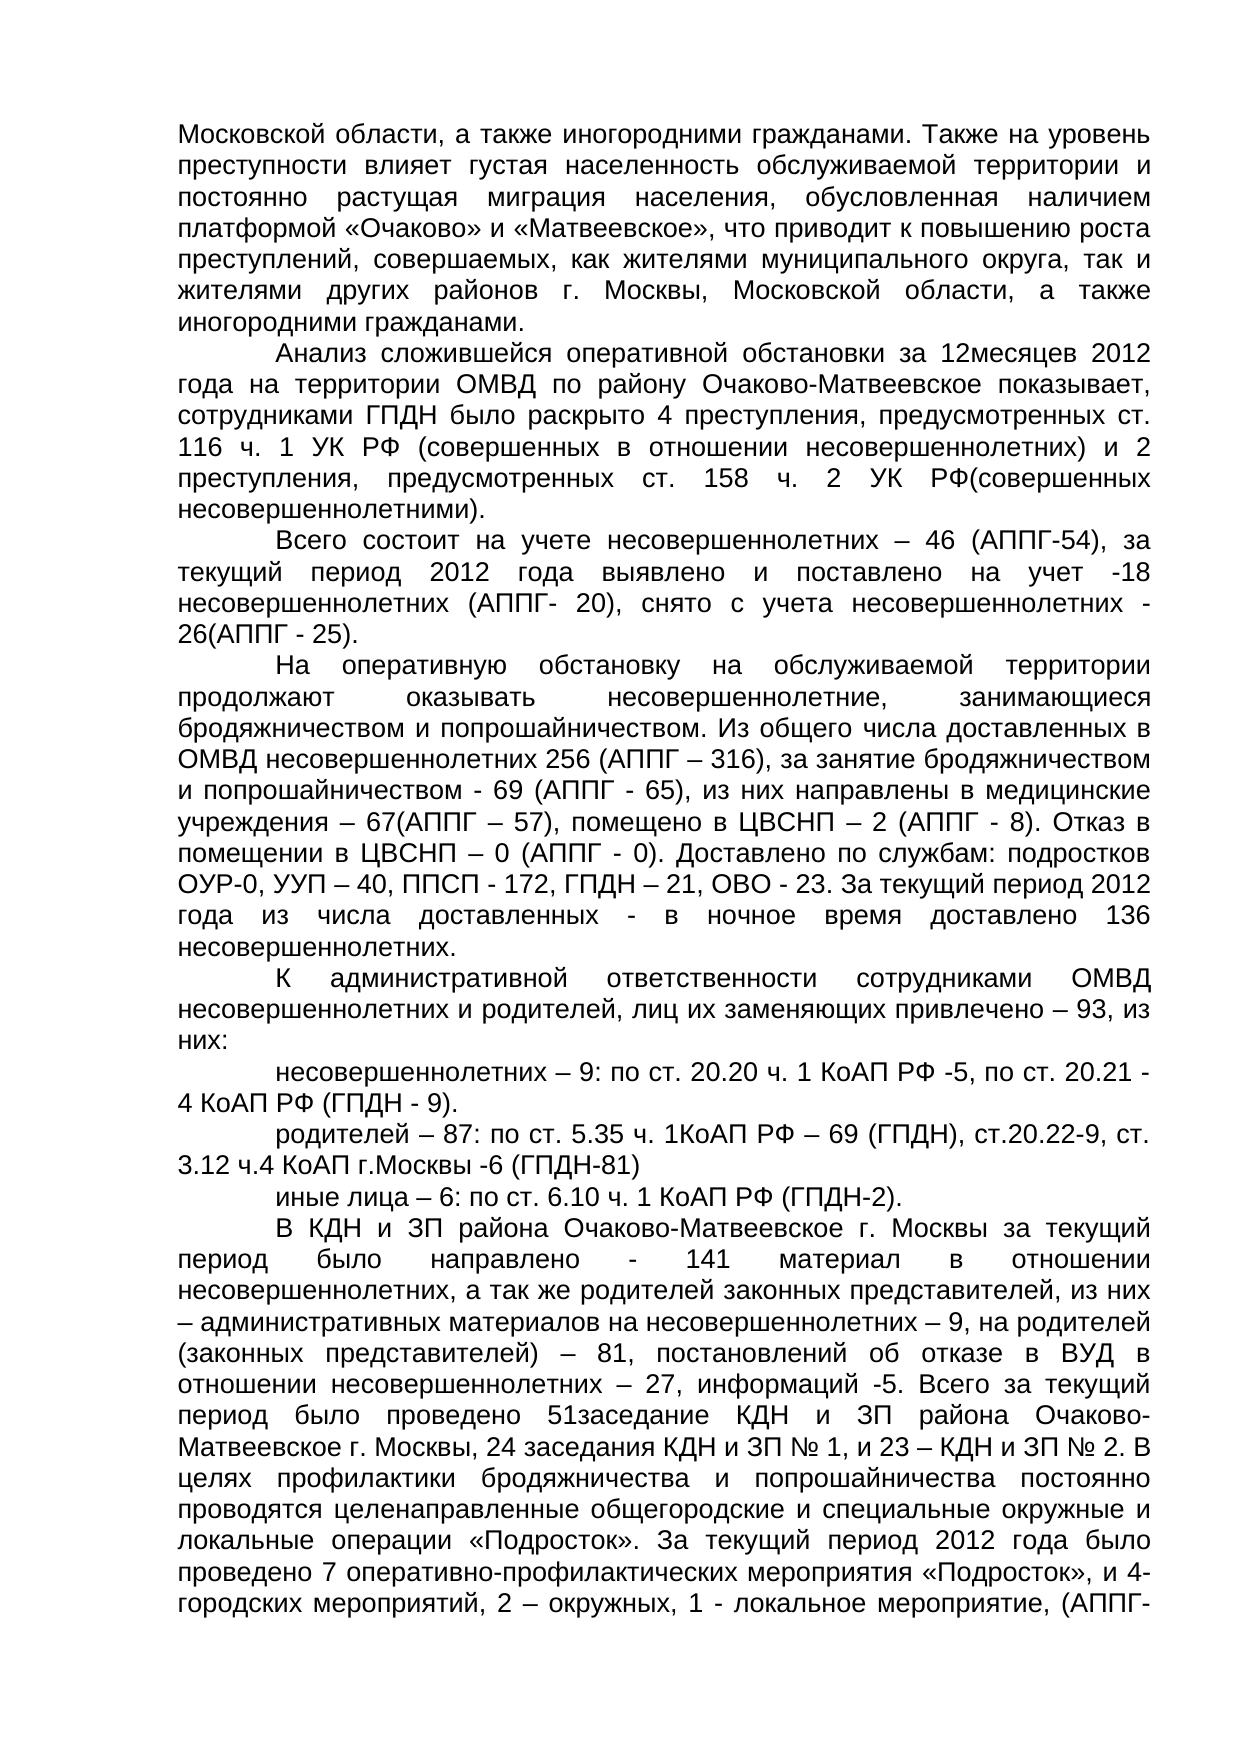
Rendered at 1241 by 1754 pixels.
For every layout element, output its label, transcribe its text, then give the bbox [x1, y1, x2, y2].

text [177, 118, 1152, 337]
text Анализ сложившейся оперативной обстановки за 12месяцев 2012 года на территории ОМВД по району Очаково-Матвеевское показывает, сотрудниками ГПДН было раскрыто 4 преступления, предусмотренных ст. 116 ч. 1 УК РФ (совершенных в отношении несовершеннолетних) и 2 преступления, предусмотренных ст. 158 ч. 2 УК РФ(совершенных несовершеннолетними). [177, 337, 1152, 524]
text К административной ответственности сотрудниками ОМВД несовершеннолетних и родителей, лиц их заменяющих привлечено – 93, из них: [177, 962, 1152, 1056]
text несовершеннолетних – 9: по ст. 20.20 ч. 1 КоАП РФ -5, по ст. 20.21 - 4 КоАП РФ (ГПДН - 9). [177, 1056, 1152, 1118]
text родителей – 87: по ст. 5.35 ч. 1КоАП РФ – 69 (ГПДН), ст.20.22-9, ст. 3.12 ч.4 КоАП г.Москвы -6 (ГПДН-81) [177, 1118, 1152, 1181]
text Всего состоит на учете несовершеннолетних – 46 (АППГ-54), за текущий период 2012 года выявлено и поставлено на учет -18 несовершеннолетних (АППГ- 20), снято с учета несовершеннолетних - 26(АППГ - 25). [177, 524, 1152, 649]
text На оперативную обстановку на обслуживаемой территории продолжают оказывать несовершеннолетние, занимающиеся бродяжничеством и попрошайничеством. Из общего числа доставленных в ОМВД несовершеннолетних 256 (АППГ – 316), за занятие бродяжничеством и попрошайничеством - 69 (АППГ - 65), из них направлены в медицинские учреждения – 67(АППГ – 57), помещено в ЦВСНП – 2 (АППГ - 8). Отказ в помещении в ЦВСНП – 0 (АППГ - 0). Доставлено по службам: подростков ОУР-0, УУП – 40, ППСП - 172, ГПДН – 21, ОВО - 23. За текущий период 2012 года из числа доставленных - в ночное время доставлено 136 несовершеннолетних. [177, 649, 1152, 962]
text иные лица – 6: по ст. 6.10 ч. 1 КоАП РФ (ГПДН-2). [177, 1181, 1152, 1212]
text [177, 1212, 1152, 1618]
